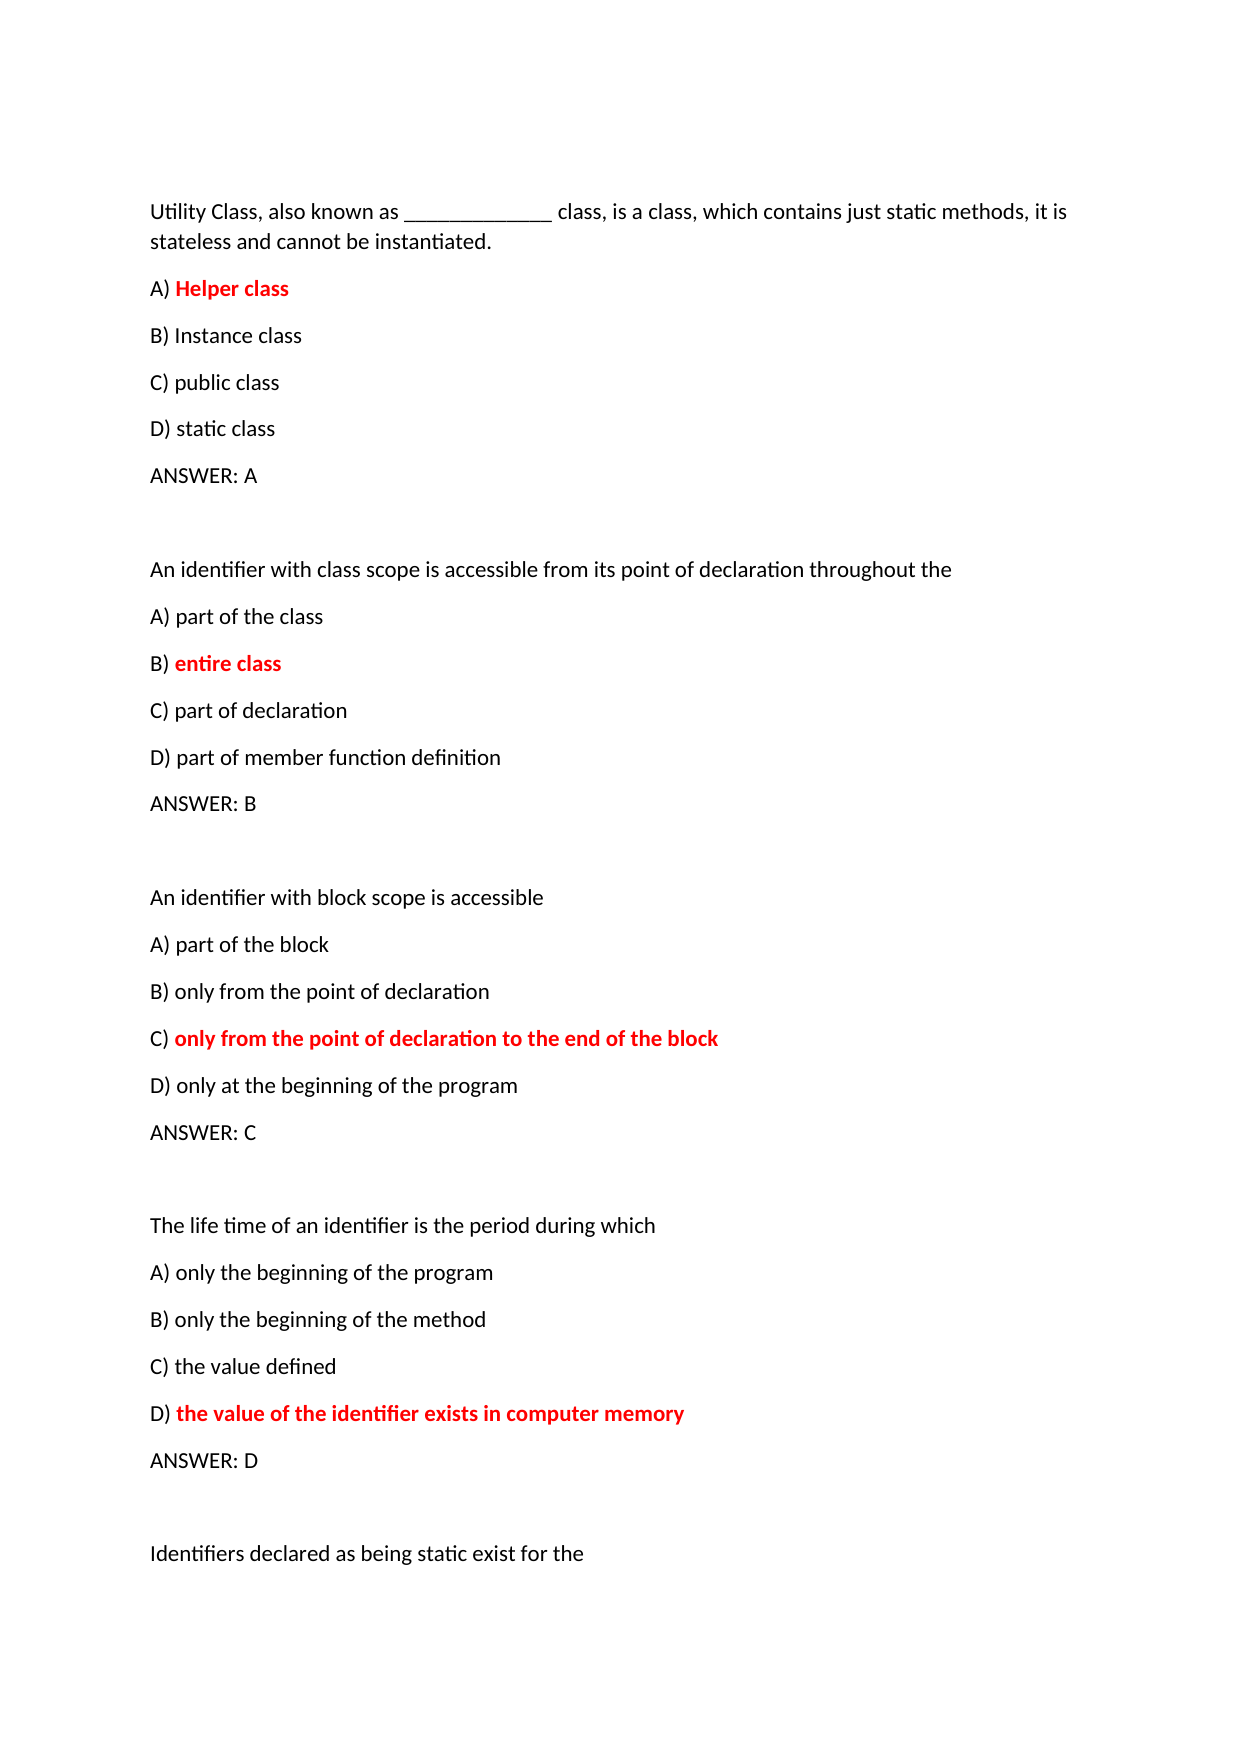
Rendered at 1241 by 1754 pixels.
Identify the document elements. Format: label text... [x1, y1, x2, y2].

text C) part of declaration [150, 696, 1090, 724]
text C) public class [150, 368, 1090, 396]
text B) entire class [150, 649, 1090, 677]
text A) part of the block [150, 930, 1090, 958]
text B) only the beginning of the method [150, 1305, 1090, 1333]
text ANSWER: B [150, 789, 1090, 818]
text Utility Class, also known as _____________ class, is a class, which contains just static methods, it is stateless and cannot be instantiated. [150, 197, 1090, 255]
text D) only at the beginning of the program [150, 1071, 1090, 1099]
text ANSWER: A [150, 461, 1090, 489]
text A) Helper class [150, 274, 1090, 302]
text ANSWER: D [150, 1446, 1090, 1474]
text The life time of an identifier is the period during which [150, 1211, 1090, 1239]
text C) only from the point of declaration to the end of the block [150, 1024, 1090, 1052]
text D) static class [150, 414, 1090, 443]
text C) the value defined [150, 1352, 1090, 1380]
text D) the value of the identifier exists in computer memory [150, 1399, 1090, 1427]
text A) only the beginning of the program [150, 1258, 1090, 1286]
text ANSWER: C [150, 1118, 1090, 1146]
text D) part of member function definition [150, 743, 1090, 771]
text A) part of the class [150, 602, 1090, 630]
text B) Instance class [150, 321, 1090, 349]
text B) only from the point of declaration [150, 977, 1090, 1005]
text Identifiers declared as being static exist for the [150, 1539, 1090, 1568]
text An identifier with block scope is accessible [150, 883, 1090, 911]
text An identifier with class scope is accessible from its point of declaration throughout the [150, 555, 1090, 583]
